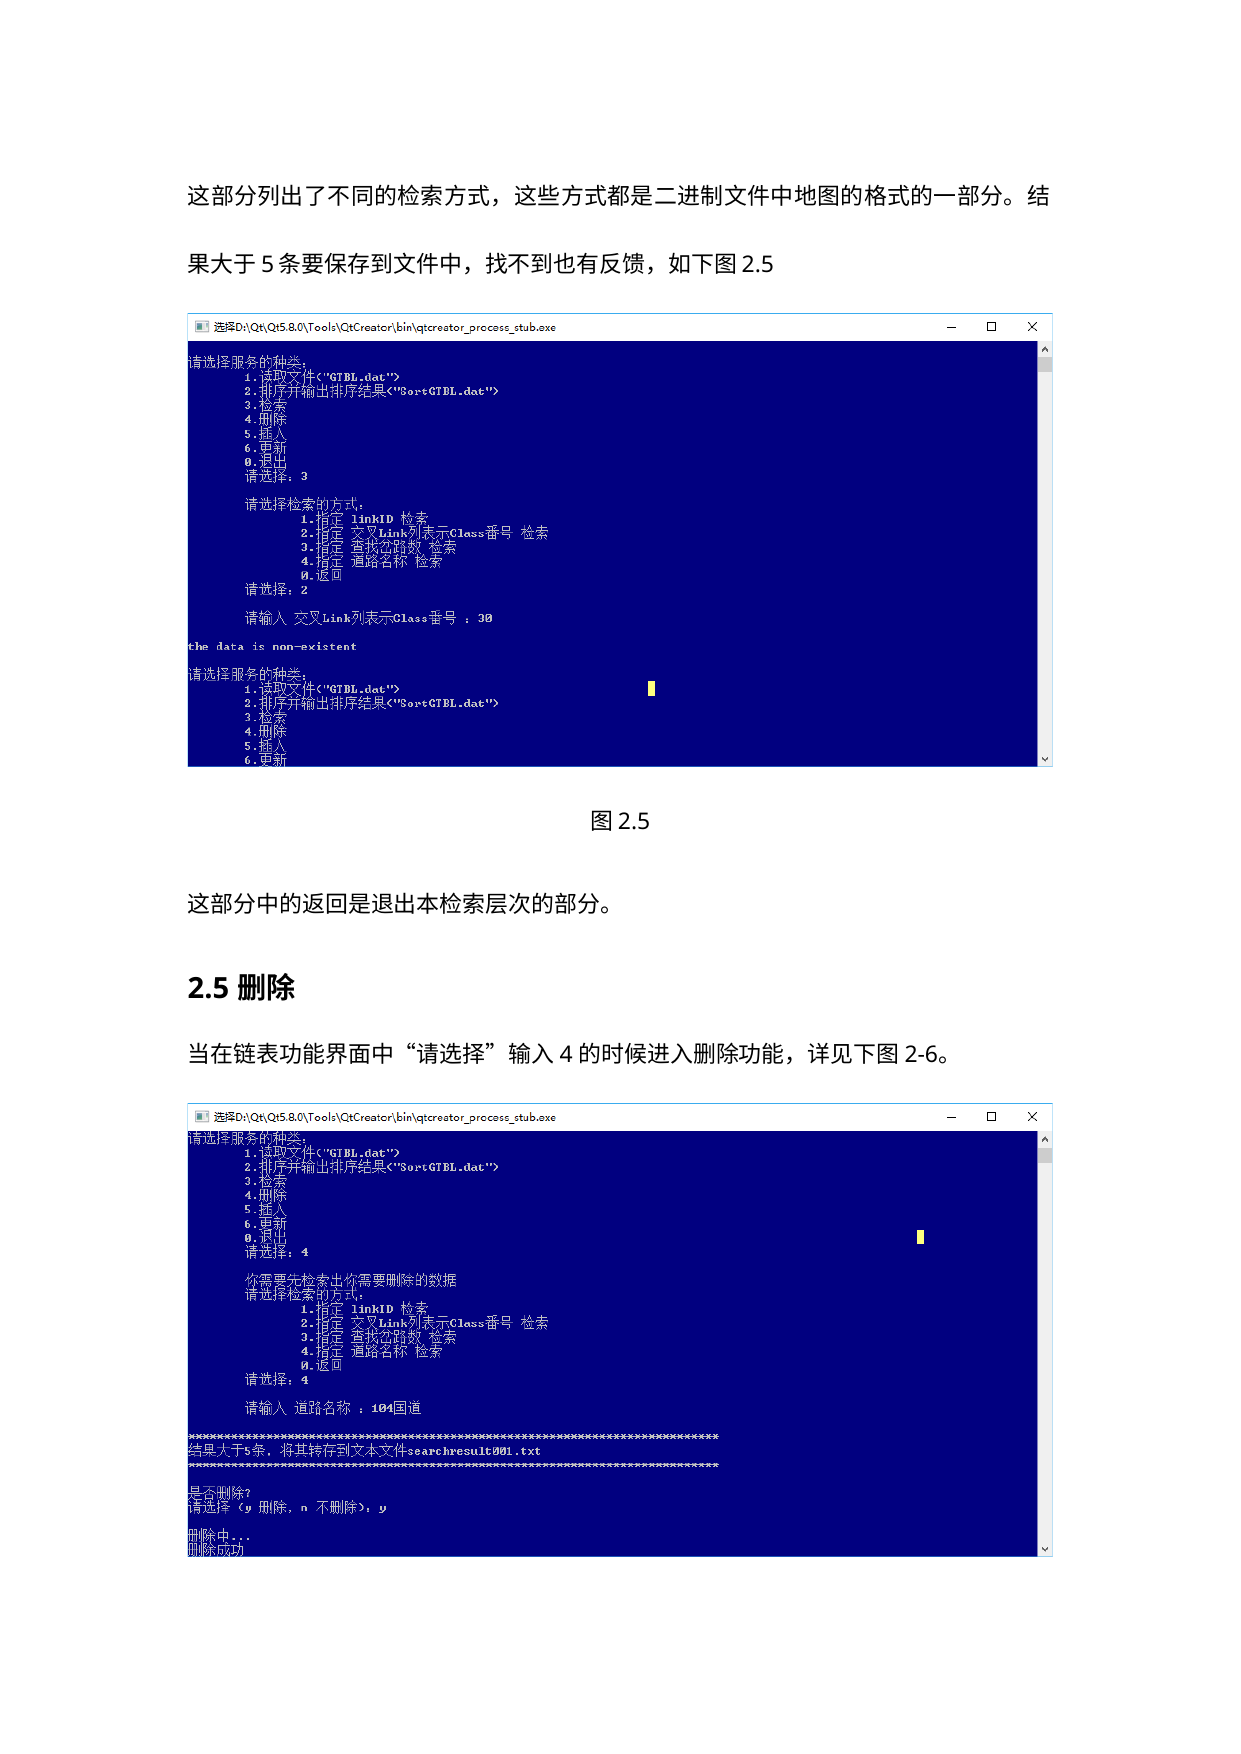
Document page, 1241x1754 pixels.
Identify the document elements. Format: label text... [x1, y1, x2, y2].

subtitle 2.5 删除 [187, 953, 1053, 1018]
text 当在链表功能界面中“请选择”输入 4 的时候进入删除功能，详见下图 2‐6。 [187, 1020, 1053, 1085]
picture [187, 313, 1053, 767]
text 这部分列出了不同的检索方式，这些方式都是二进制文件中地图的格式的一部分。结果大于5条要保存到文件中，找不到也有反馈，如下图2.5 [187, 162, 1053, 295]
text 这部分中的返回是退出本检索层次的部分。 [187, 870, 1053, 935]
text 图2.5 [187, 787, 1053, 852]
picture [187, 1103, 1053, 1557]
